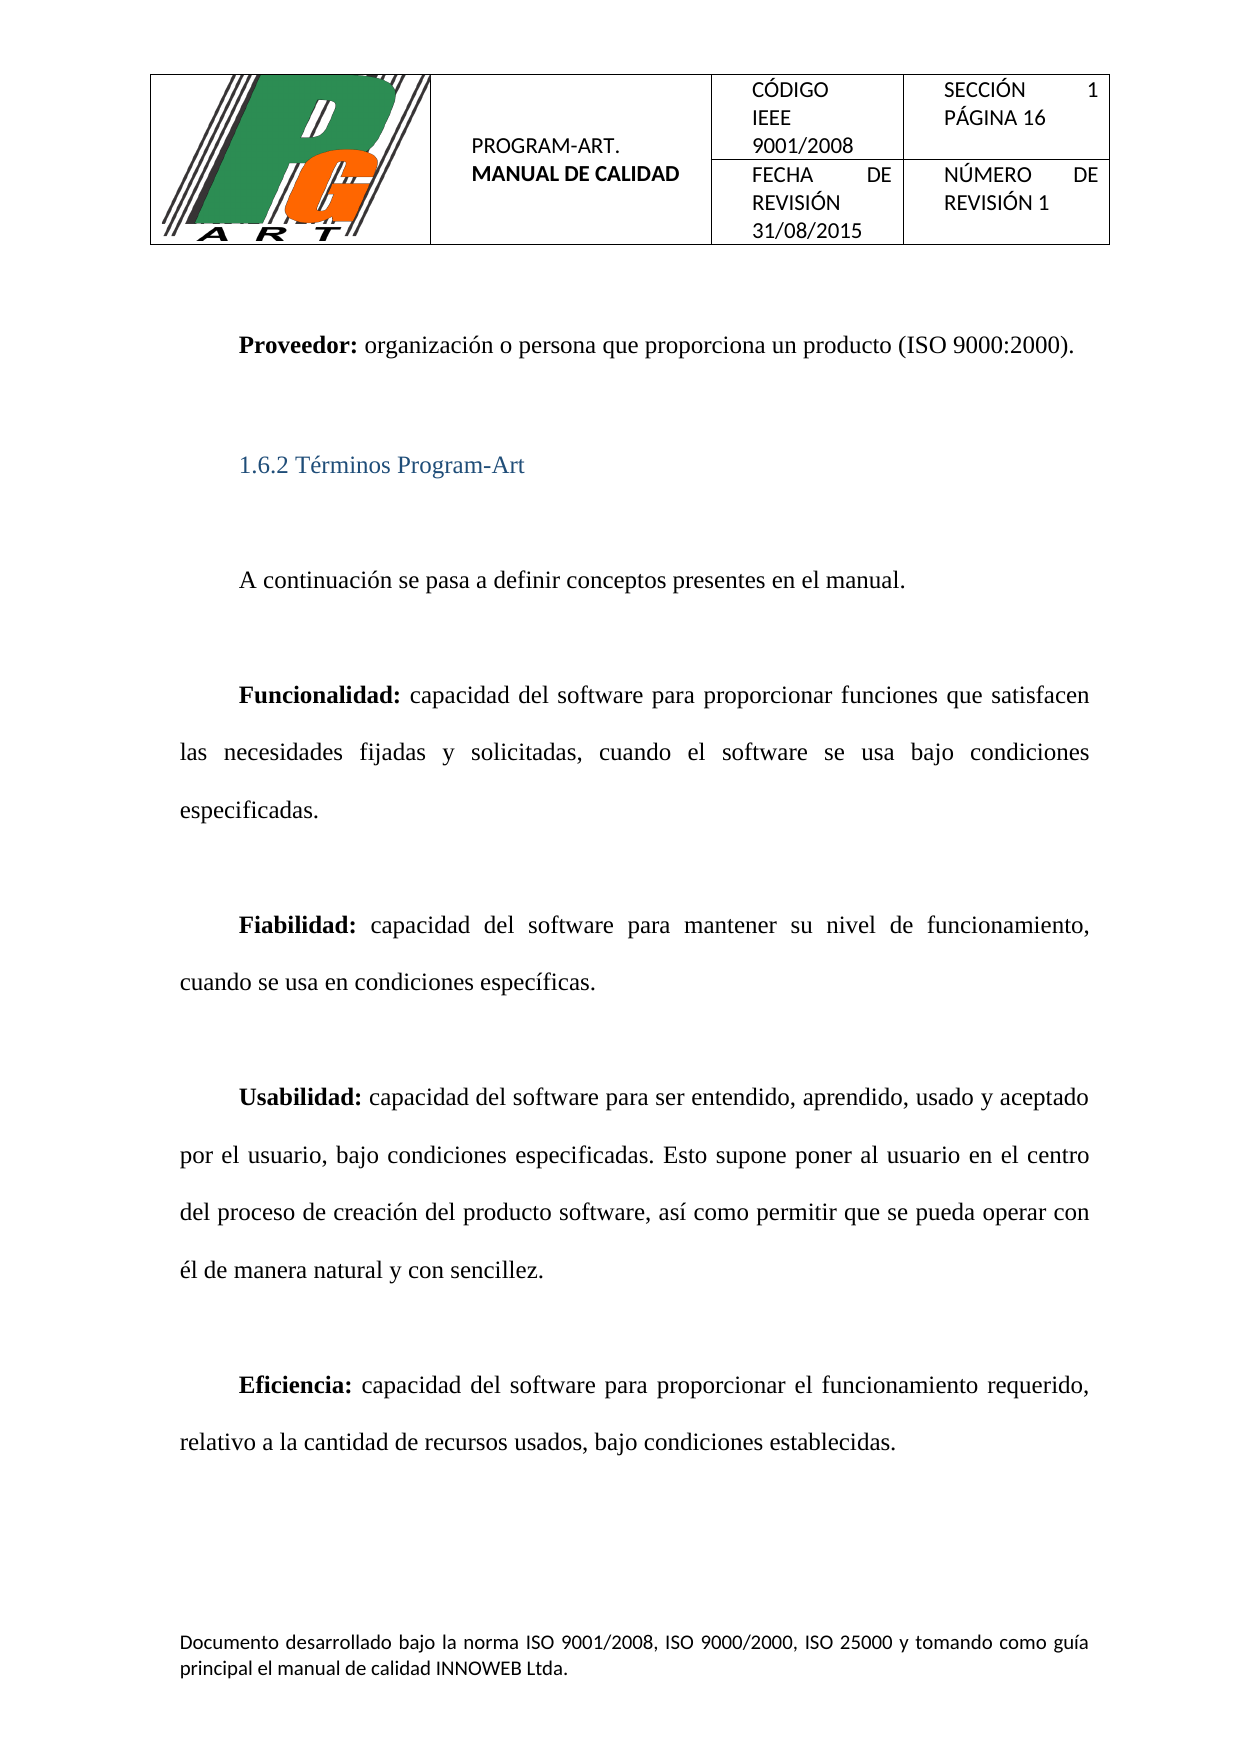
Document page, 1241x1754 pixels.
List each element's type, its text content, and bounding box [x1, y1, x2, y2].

text Eficiencia: capacidad del software para proporcionar el funcionamiento requerido, relativo a la cantidad de recursos usados, bajo condiciones establecidas. [179, 1370, 1090, 1456]
text Funcionalidad: capacidad del software para proporcionar funciones que satisfacen las necesidades fijadas y solicitadas, cuando el software se usa bajo condiciones especificadas. [179, 680, 1090, 823]
text Proveedor: organización o persona que proporciona un producto (ISO 9000:2000). [179, 331, 1090, 359]
text Usabilidad: capacidad del software para ser entendido, aprendido, usado y aceptado por el usuario, bajo condiciones especificadas. Esto supone poner al usuario en el centro del proceso de creación del producto software, así como permitir que se pueda operar con él de manera natural y con sencillez. [179, 1082, 1090, 1283]
text A continuación se pasa a definir conceptos presentes en el manual. [179, 565, 1090, 593]
text Fiabilidad: capacidad del software para mantener su nivel de funcionamiento, cuando se usa en condiciones específicas. [179, 910, 1090, 996]
subtitle 1.6.2 Términos Program-Art [179, 450, 1090, 478]
picture [161, 75, 431, 241]
